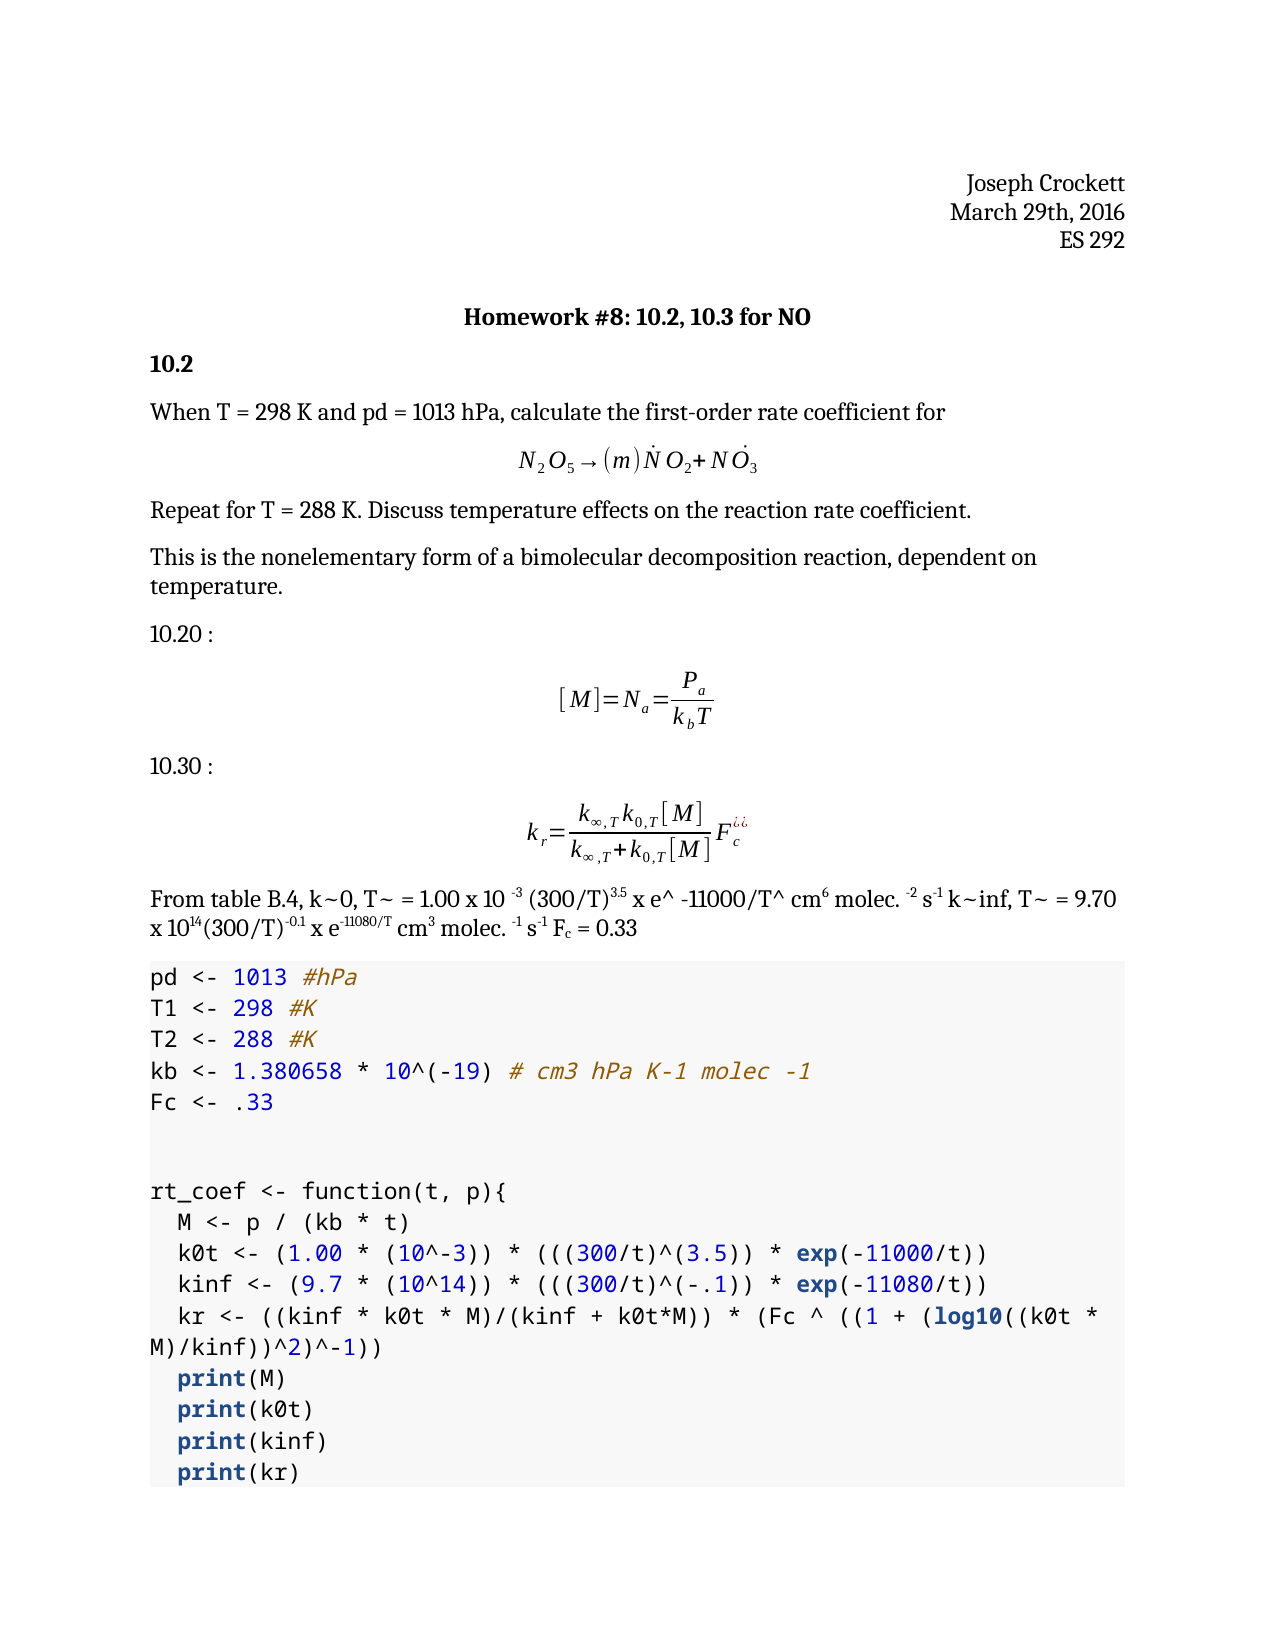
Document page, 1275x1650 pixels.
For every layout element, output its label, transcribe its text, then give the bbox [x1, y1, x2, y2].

text When T = 298 K and pd = 1013 hPa, calculate the first-order rate coefficient for [150, 397, 1125, 426]
text 10.2 [150, 350, 1125, 379]
text From table B.4, k~0, T~ = 1.00 x 10 -3 (300/T)3.5 x e^ -11000/T^ cm6 molec. -2 s-1 k~inf, T~ = 9.70 x 1014(300/T)-0.1 x e-11080/T cm3 molec. -1 s-1 Fc = 0.33 [150, 885, 1125, 942]
text This is the nonelementary form of a bimolecular decomposition reaction, dependent on temperature. [150, 543, 1125, 601]
text Homework #8: 10.2, 10.3 for NO [150, 274, 1125, 331]
text 10.20 : [150, 619, 1125, 648]
text Repeat for T = 288 K. Discuss temperature effects on the reaction rate coefficient. [150, 496, 1125, 524]
text 10.30 : [150, 752, 1125, 781]
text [150, 961, 1125, 1487]
text Joseph Crockett March 29th, 2016 ES 292 [150, 169, 1125, 255]
